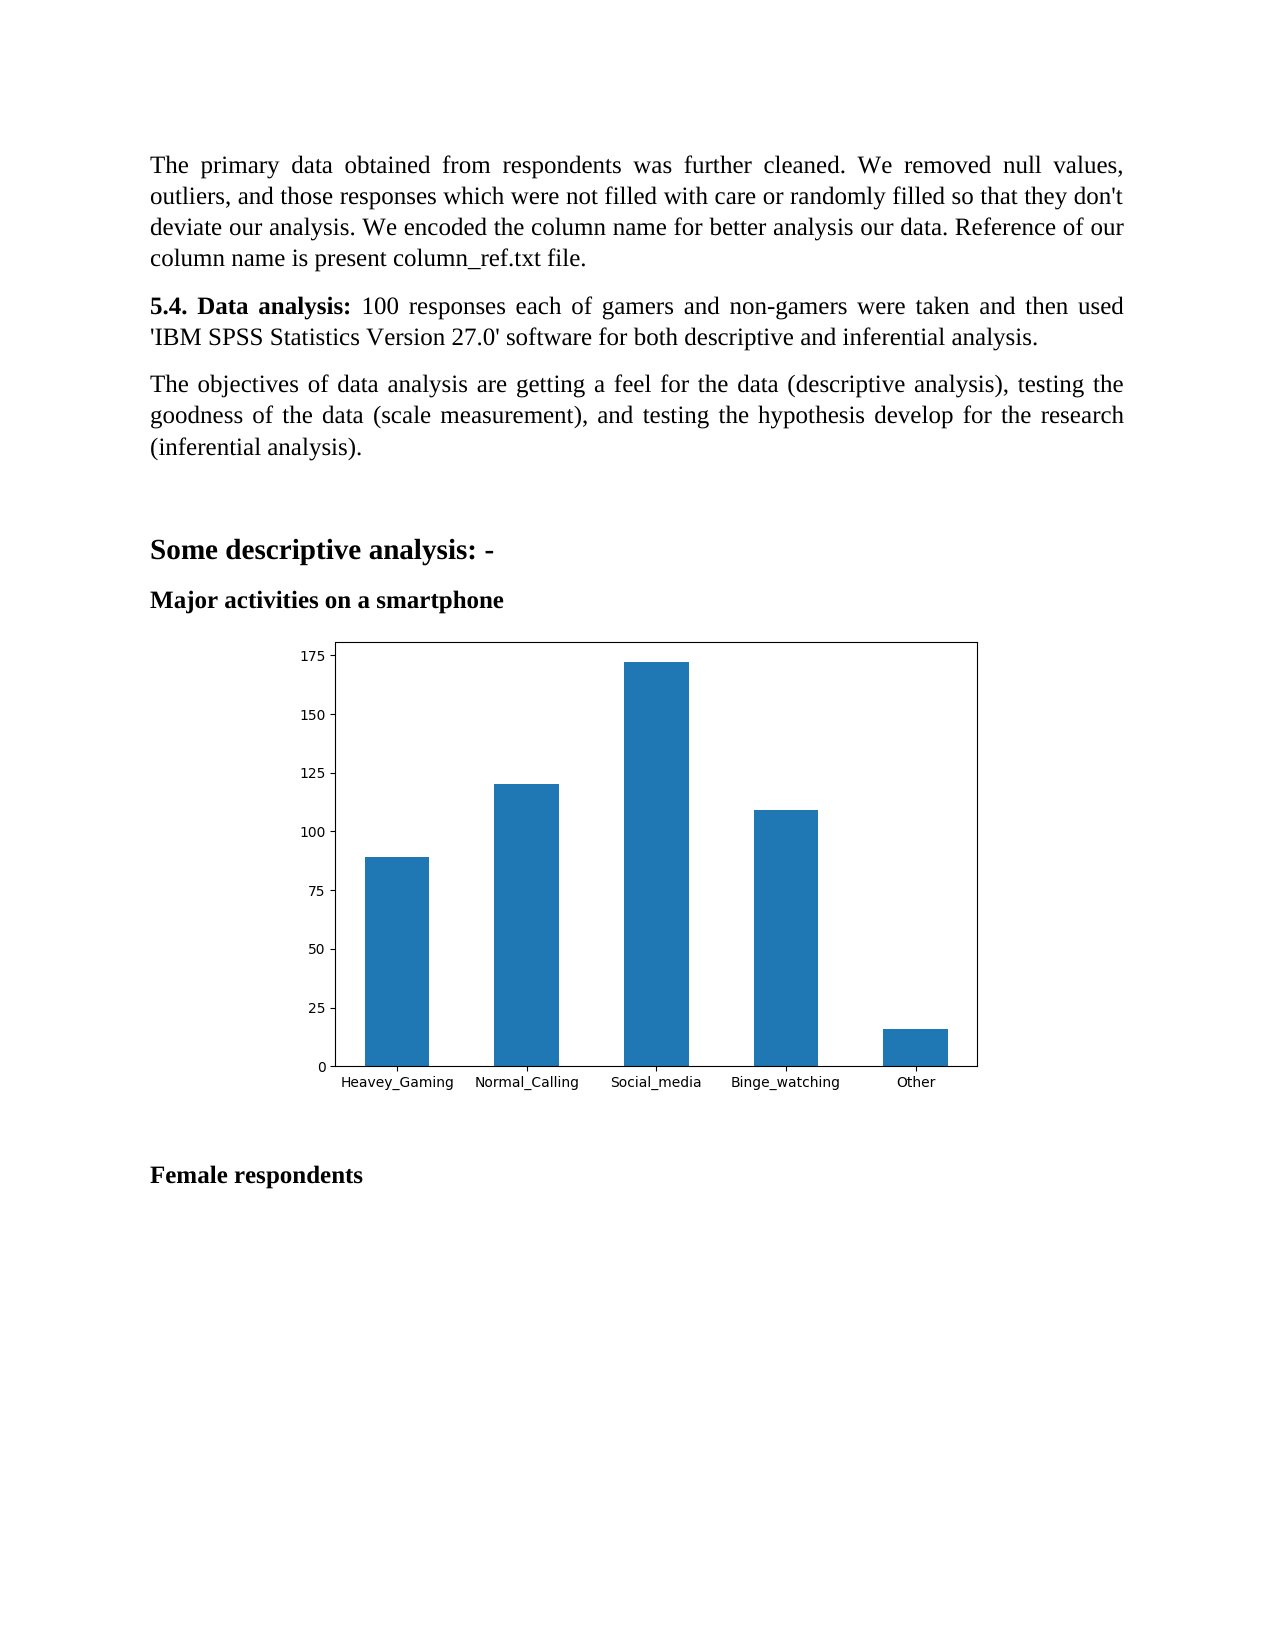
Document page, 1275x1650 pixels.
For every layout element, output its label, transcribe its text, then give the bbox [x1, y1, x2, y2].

picture [292, 632, 983, 1094]
text Some descriptive analysis: - [150, 532, 1125, 566]
text Major activities on a smartphone [150, 585, 1125, 614]
text The objectives of data analysis are getting a feel for the data (descriptive analysis), testing the goodness of the data (scale measurement), and testing the hypothesis develop for the research (inferential analysis). [150, 369, 1125, 460]
text The primary data obtained from respondents was further cleaned. We removed null values, outliers, and those responses which were not filled with care or randomly filled so that they don't deviate our analysis. We encoded the column name for better analysis our data. Reference of our column name is present column_ref.txt file. [150, 150, 1125, 272]
text 5.4. Data analysis: 100 responses each of gamers and non-gamers were taken and then used 'IBM SPSS Statistics Version 27.0' software for both descriptive and inferential analysis. [150, 291, 1125, 351]
text Female respondents [150, 1160, 1125, 1188]
